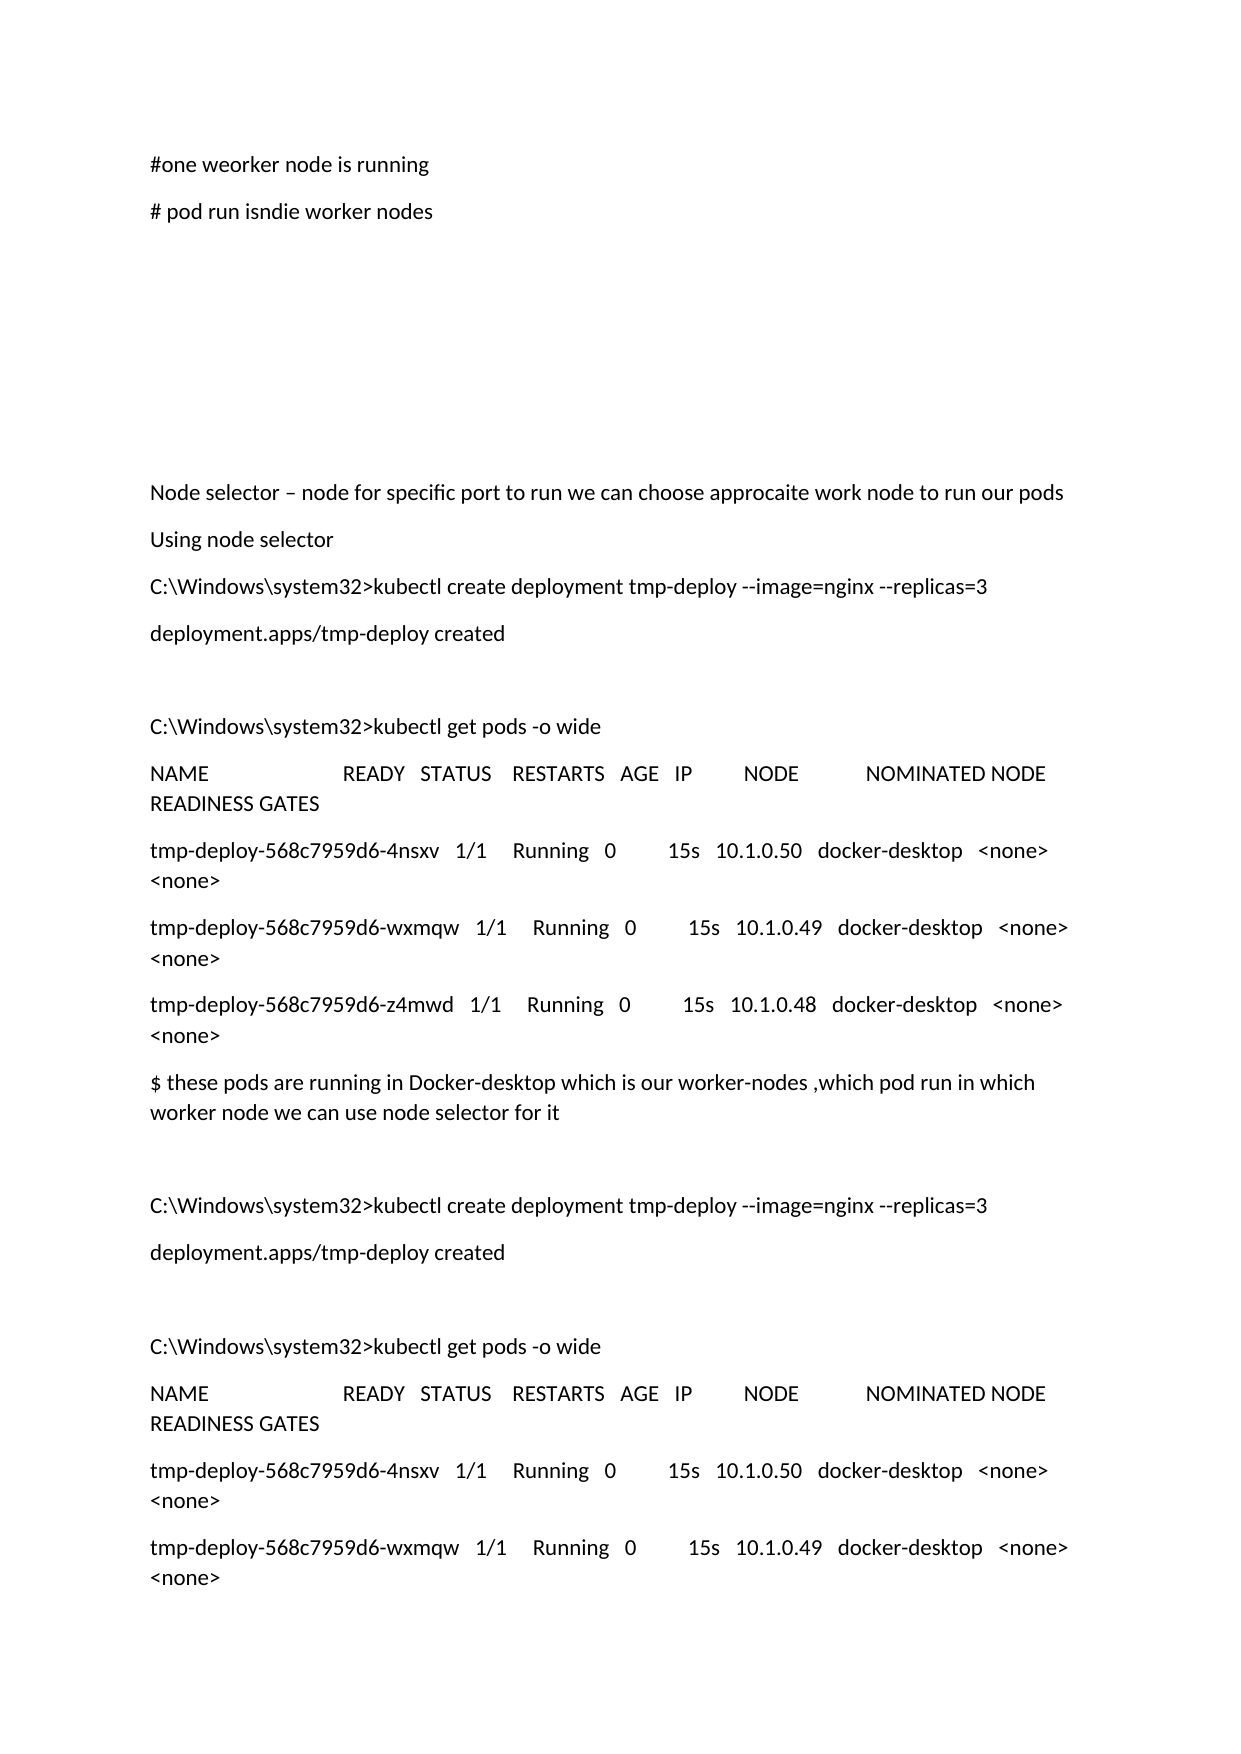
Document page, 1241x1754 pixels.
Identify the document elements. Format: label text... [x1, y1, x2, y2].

text C:\Windows\system32>kubectl create deployment tmp-deploy --image=nginx --replicas=3 [150, 1192, 1090, 1220]
text NAME READY STATUS RESTARTS AGE IP NODE NOMINATED NODE READINESS GATES [150, 759, 1090, 818]
text C:\Windows\system32>kubectl create deployment tmp-deploy --image=nginx --replicas=3 [150, 572, 1090, 600]
text deployment.apps/tmp-deploy created [150, 1238, 1090, 1267]
text tmp-deploy-568c7959d6-wxmqw 1/1 Running 0 15s 10.1.0.49 docker-desktop <none> <none> [150, 1533, 1090, 1592]
text NAME READY STATUS RESTARTS AGE IP NODE NOMINATED NODE READINESS GATES [150, 1379, 1090, 1437]
text Node selector – node for specific port to run we can choose approcaite work node to run our pods [150, 478, 1090, 506]
text deployment.apps/tmp-deploy created [150, 619, 1090, 647]
text C:\Windows\system32>kubectl get pods -o wide [150, 712, 1090, 741]
text tmp-deploy-568c7959d6-4nsxv 1/1 Running 0 15s 10.1.0.50 docker-desktop <none> <none> [150, 836, 1090, 895]
text C:\Windows\system32>kubectl get pods -o wide [150, 1332, 1090, 1360]
text #one weorker node is running [150, 150, 1090, 178]
text tmp-deploy-568c7959d6-wxmqw 1/1 Running 0 15s 10.1.0.49 docker-desktop <none> <none> [150, 913, 1090, 972]
text tmp-deploy-568c7959d6-z4mwd 1/1 Running 0 15s 10.1.0.48 docker-desktop <none> <none> [150, 991, 1090, 1049]
text Using node selector [150, 525, 1090, 553]
text tmp-deploy-568c7959d6-4nsxv 1/1 Running 0 15s 10.1.0.50 docker-desktop <none> <none> [150, 1456, 1090, 1514]
text # pod run isndie worker nodes [150, 197, 1090, 225]
text $ these pods are running in Docker-desktop which is our worker-nodes ,which pod run in which worker node we can use node selector for it [150, 1068, 1090, 1126]
